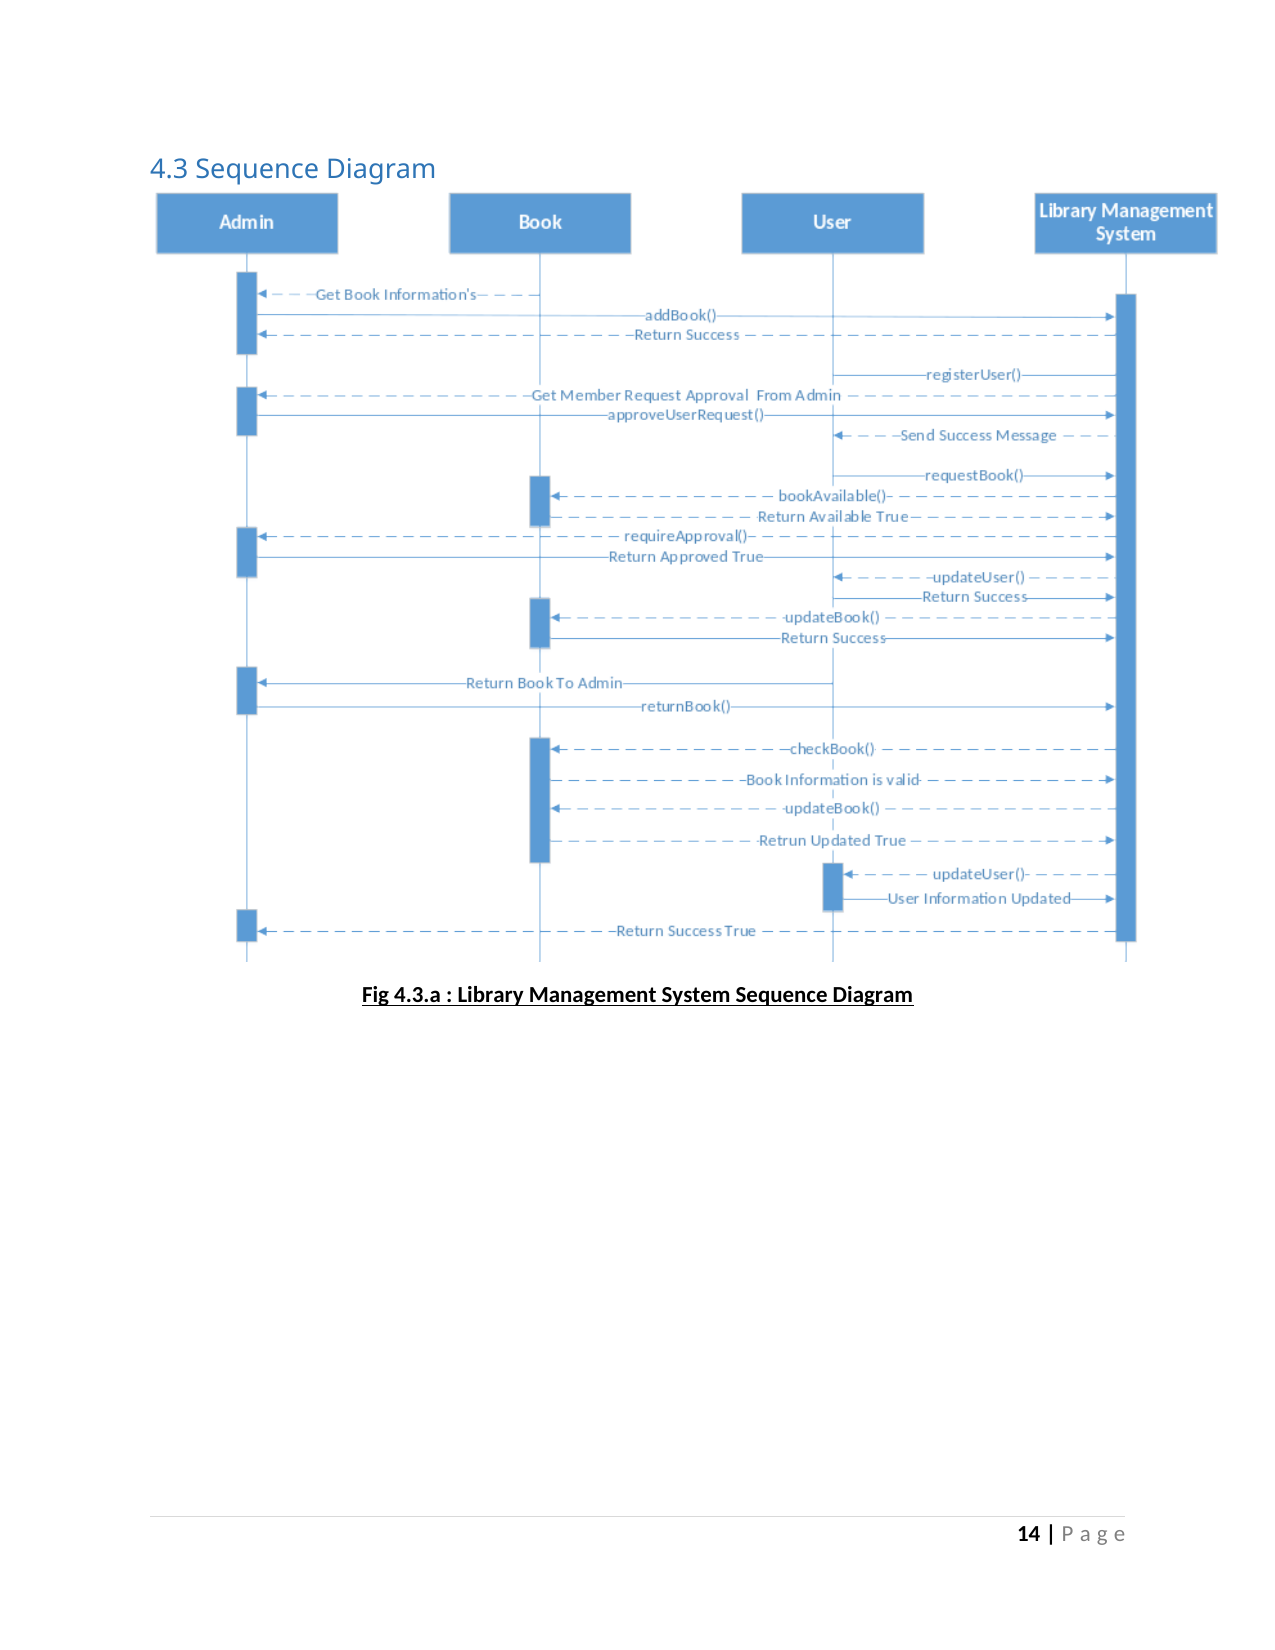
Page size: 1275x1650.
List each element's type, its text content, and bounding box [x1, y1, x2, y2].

text Fig 4.3.a : Library Management System Sequence Diagram [150, 981, 1125, 1008]
subtitle 4.3 Sequence Diagram [150, 150, 1125, 187]
